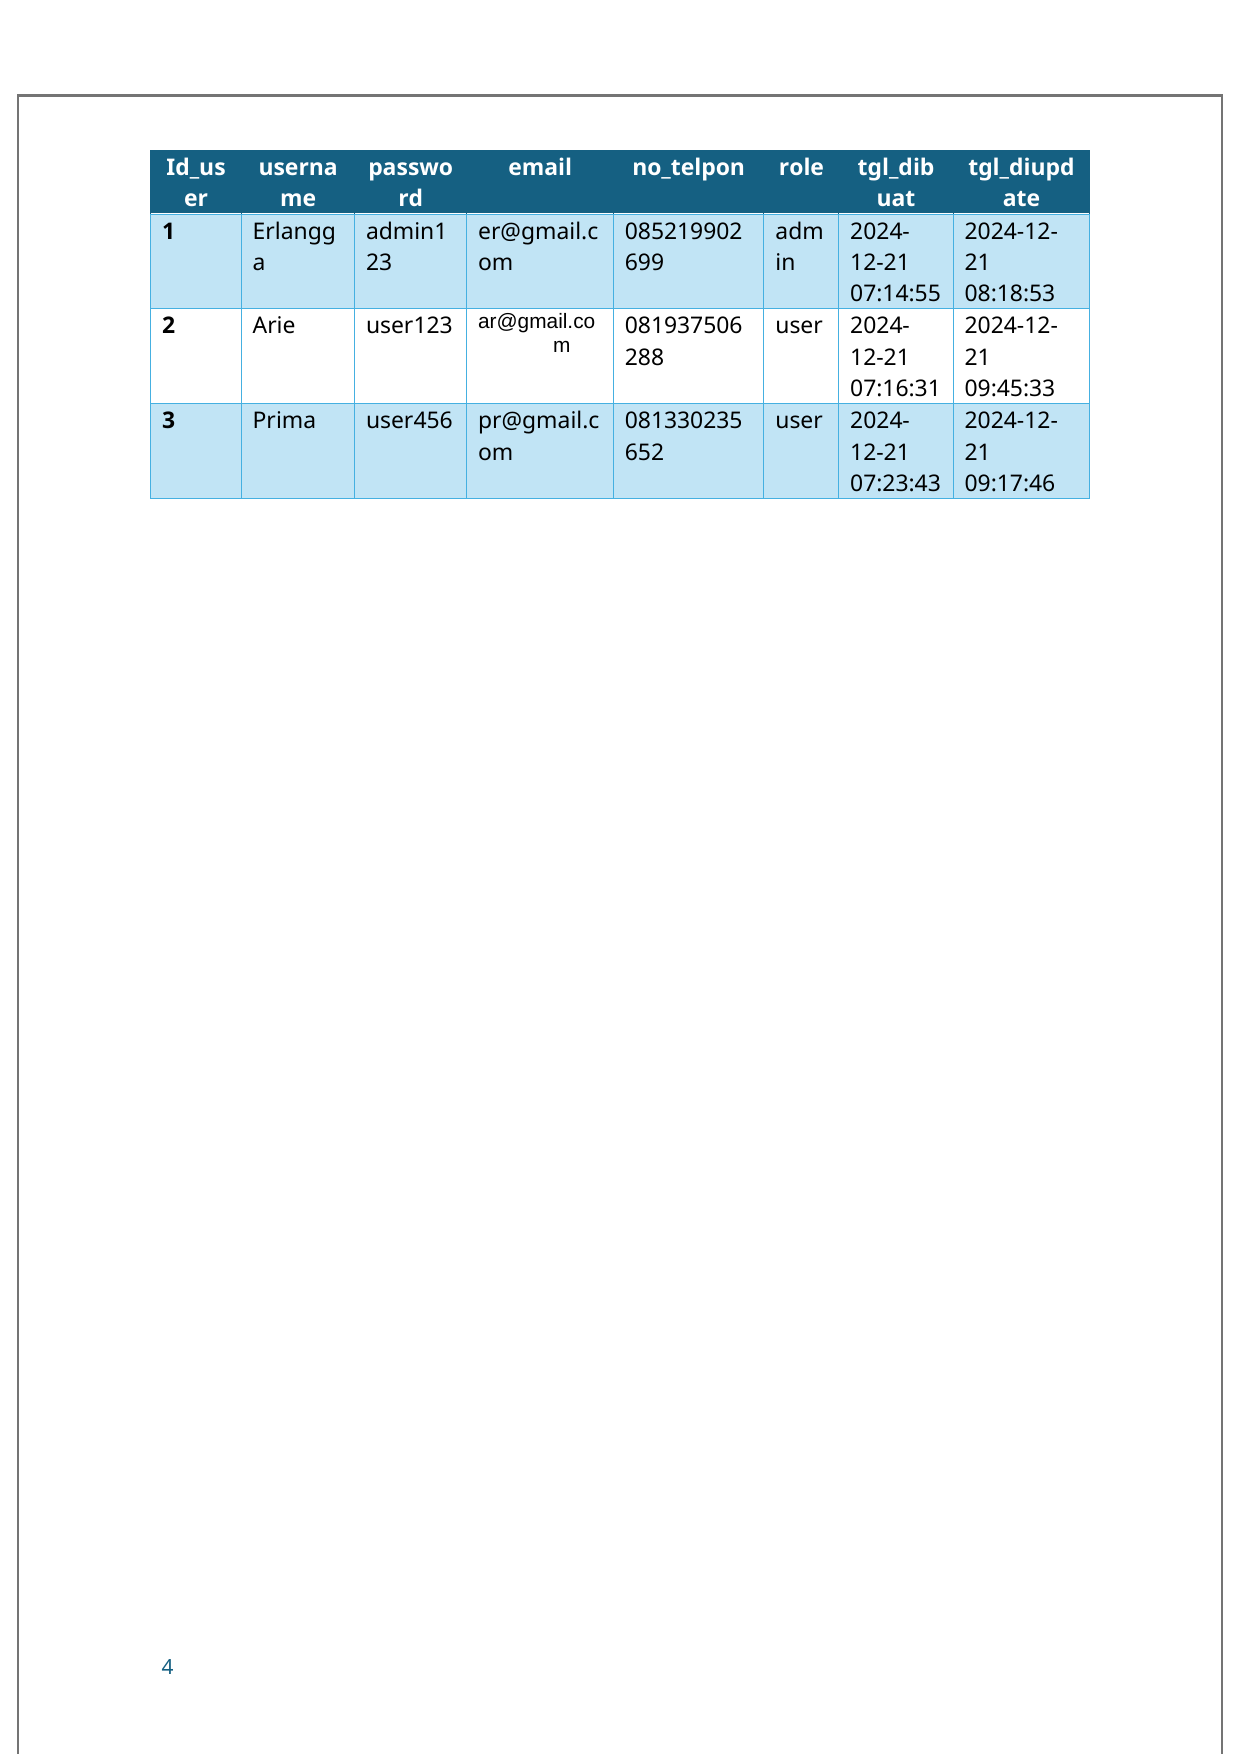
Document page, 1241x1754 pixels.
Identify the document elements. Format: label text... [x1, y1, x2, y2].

table_header email [467, 151, 613, 213]
table_cell Erlangga [242, 215, 354, 308]
table_header no_telpon [614, 151, 763, 213]
table_header tgl_dibuat [839, 151, 953, 213]
table_cell user [764, 309, 838, 403]
table_header role [764, 151, 838, 213]
table_cell er@gmail.com [467, 215, 613, 308]
table_cell 2024-12-21 07:16:31 [839, 309, 953, 403]
table_cell 085219902699 [614, 215, 763, 308]
table_cell 2024-12-21 09:17:46 [954, 404, 1089, 498]
table_cell admin123 [355, 215, 466, 308]
table_cell 3 [151, 404, 241, 498]
table_cell Arie [242, 309, 354, 403]
table_header username [242, 151, 354, 213]
table_cell admin [764, 215, 838, 308]
table_cell 081330235652 [614, 404, 763, 498]
table_cell Prima [242, 404, 354, 498]
table_cell 1 [151, 215, 241, 308]
table_cell pr@gmail.com [467, 404, 613, 498]
table_cell user456 [355, 404, 466, 498]
table_cell 2024-12-21 09:45:33 [954, 309, 1089, 403]
table_cell 2024-12-21 07:23:43 [839, 404, 953, 498]
table_cell 2024-12-21 08:18:53 [954, 215, 1089, 308]
table_cell 081937506288 [614, 309, 763, 403]
table_cell user123 [355, 309, 466, 403]
table_cell 2024-12-21 07:14:55 [839, 215, 953, 308]
table_cell 2 [151, 309, 241, 403]
table_header tgl_diupdate [954, 151, 1089, 213]
table_header Id_user [151, 151, 241, 213]
table_cell user [764, 404, 838, 498]
table_cell ar@gmail.com [467, 309, 613, 403]
table_header password [355, 151, 466, 213]
